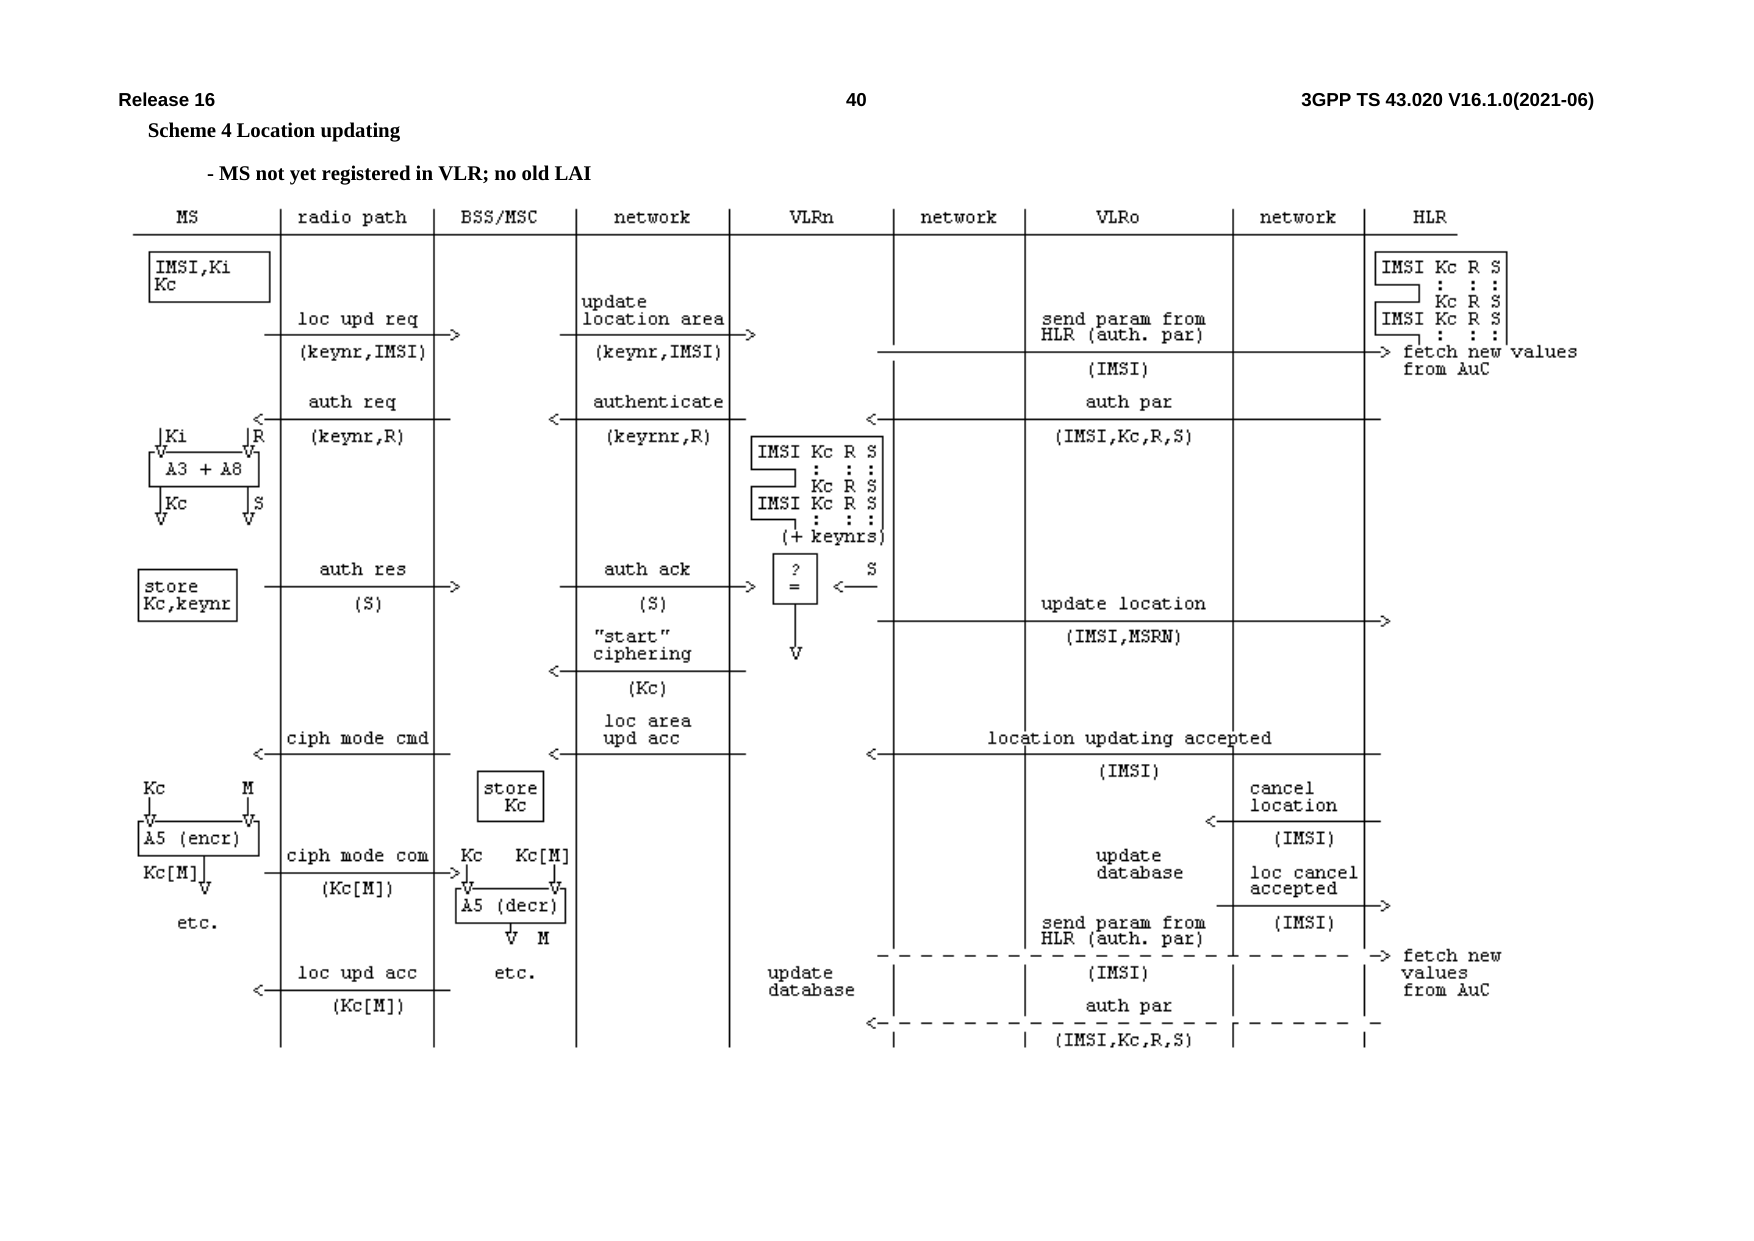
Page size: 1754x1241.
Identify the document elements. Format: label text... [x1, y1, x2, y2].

picture [127, 203, 1586, 1054]
text Scheme 4 Location updating [148, 118, 1594, 142]
text - MS not yet registered in VLR; no old LAI [148, 161, 1594, 185]
